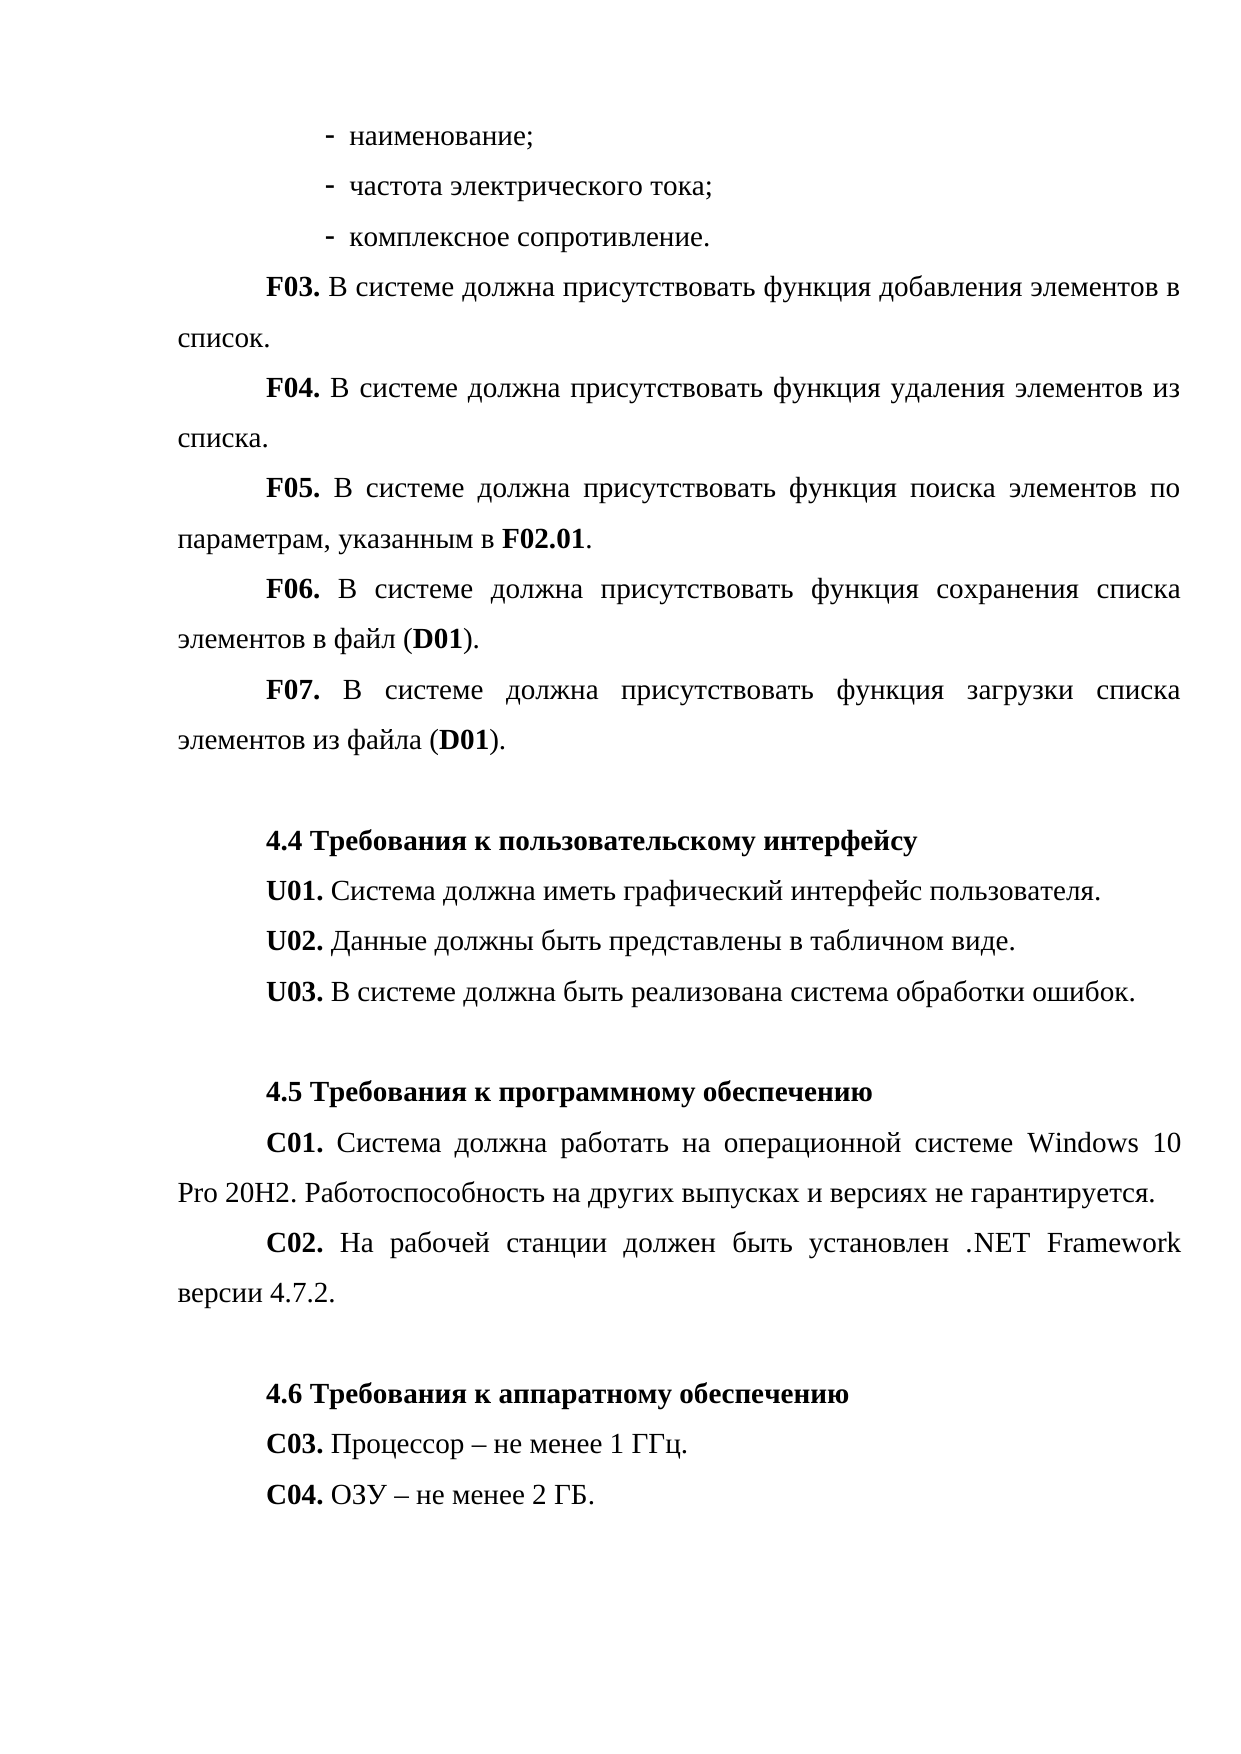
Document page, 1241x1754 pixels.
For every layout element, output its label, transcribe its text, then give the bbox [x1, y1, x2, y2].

text U03. В системе должна быть реализована система обработки ошибок. [177, 974, 1181, 1007]
text C04. ОЗУ – не менее 2 ГБ. [177, 1477, 1181, 1510]
text 4.5 Требования к программному обеспечению [177, 1074, 1181, 1108]
list частота электрического тока; [236, 168, 1181, 202]
list наименование; [236, 118, 1181, 152]
text C01. Система должна работать на операционной системе Windows 10 Pro 20H2. Работоспособность на других выпусках и версиях не гарантируется. [177, 1125, 1181, 1208]
text F07. В системе должна присутствовать функция загрузки списка элементов из файла (D01). [177, 672, 1181, 756]
text U02. Данные должны быть представлены в табличном виде. [177, 923, 1181, 957]
text F05. В системе должна присутствовать функция поиска элементов по параметрам, указанным в F02.01. [177, 471, 1181, 554]
text U01. Система должна иметь графический интерфейс пользователя. [177, 873, 1181, 907]
list комплексное сопротивление. [236, 219, 1181, 253]
text F03. В системе должна присутствовать функция добавления элементов в список. [177, 269, 1181, 353]
text 4.4 Требования к пользовательскому интерфейсу [177, 823, 1181, 856]
text F06. В системе должна присутствовать функция сохранения списка элементов в файл (D01). [177, 571, 1181, 655]
text C02. На рабочей станции должен быть установлен .NET Framework версии 4.7.2. [177, 1225, 1181, 1309]
text 4.6 Требования к аппаратному обеспечению [177, 1376, 1181, 1410]
text C03. Процессор – не менее 1 ГГц. [177, 1427, 1181, 1460]
text F04. В системе должна присутствовать функция удаления элементов из списка. [177, 370, 1181, 454]
